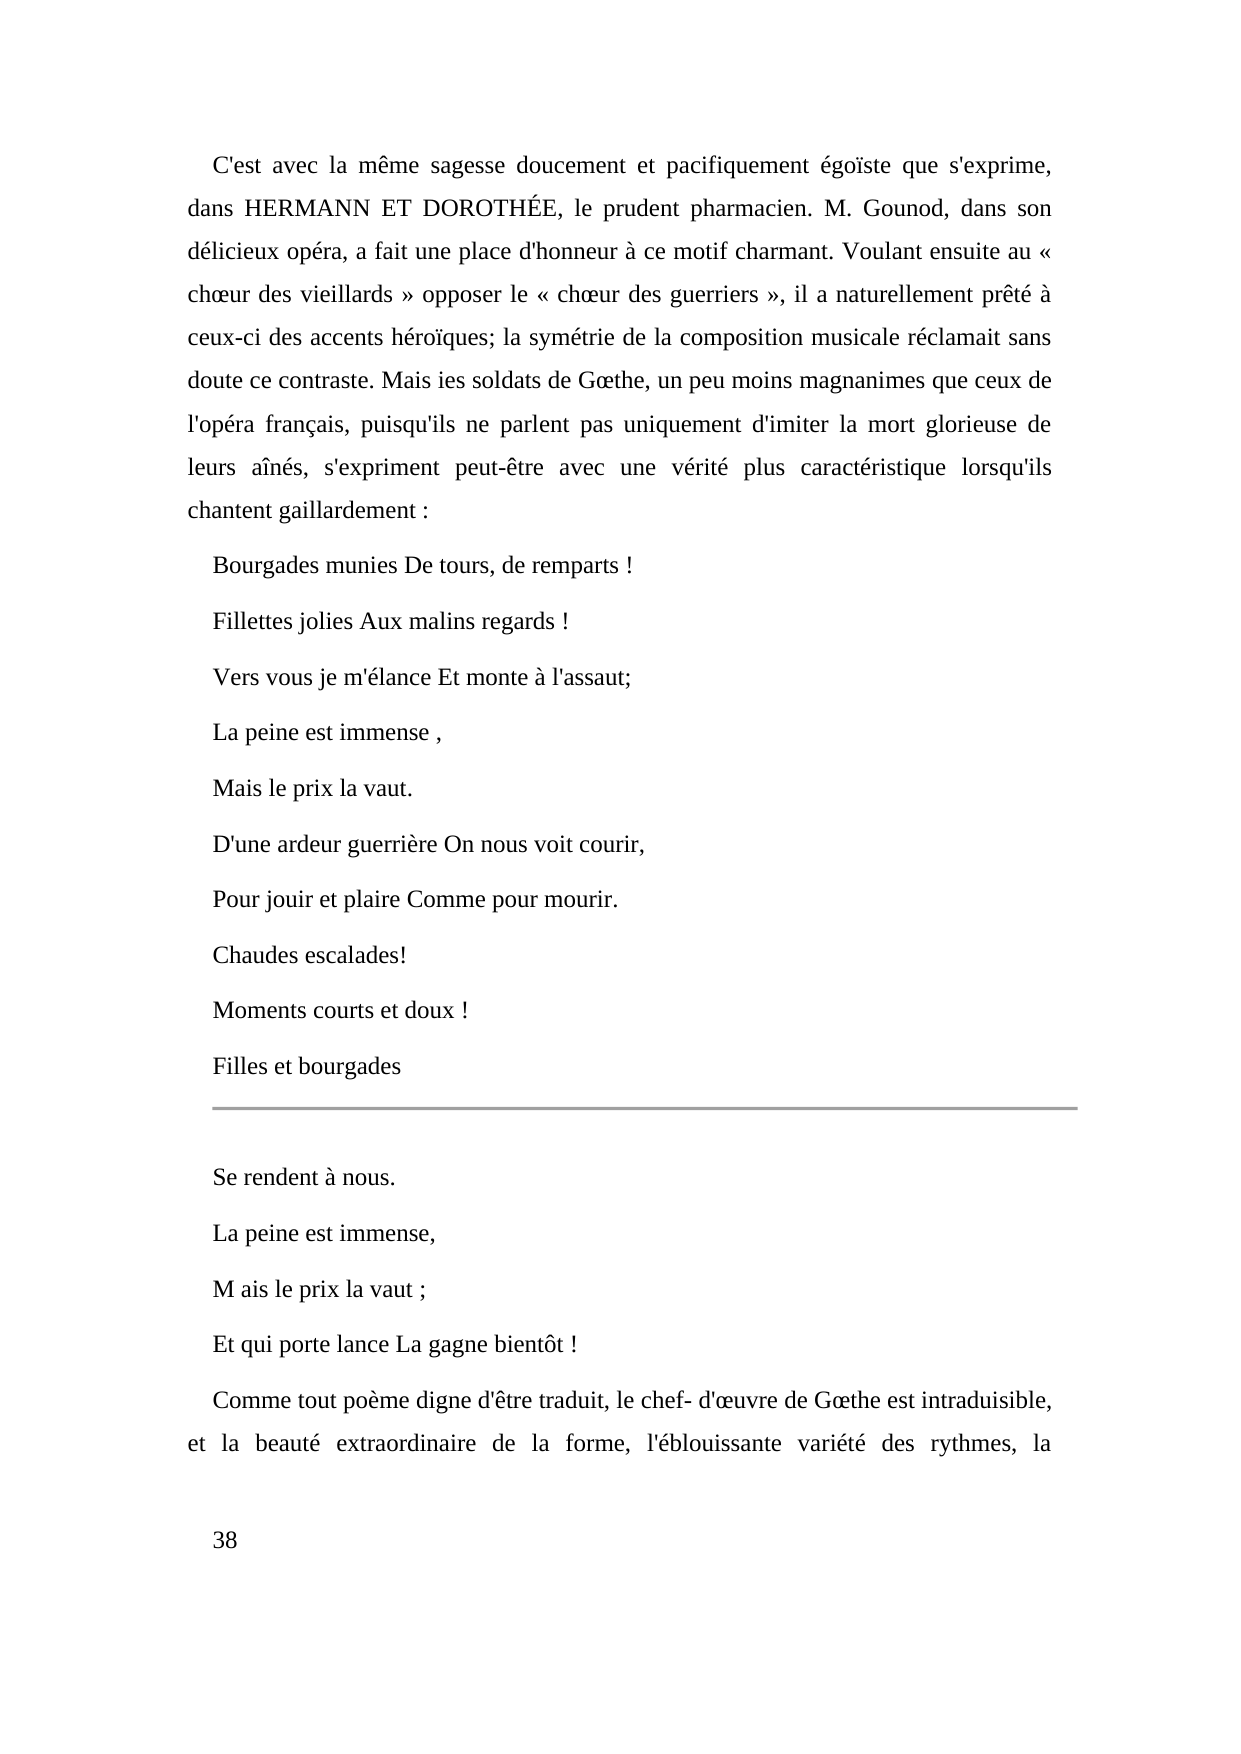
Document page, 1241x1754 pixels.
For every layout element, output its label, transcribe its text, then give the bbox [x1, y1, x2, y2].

text Moments courts et doux ! [187, 996, 1053, 1024]
text La peine est immense, [187, 1218, 1053, 1247]
text Bourgades munies De tours, de remparts ! [187, 551, 1053, 579]
text Fillettes jolies Aux malins regards ! [187, 606, 1053, 635]
text C'est avec la même sagesse doucement et pacifiquement égoïste que s'exprime, dans HERMANN ET DOROTHÉE, le prudent pharmacien. M. Gounod, dans son délicieux opéra, a fait une place d'honneur à ce motif charmant. Voulant ensuite au « chœur des vieillards » opposer le « chœur des guerriers », il a naturellement prêté à ceux-ci des accents héroïques; la symétrie de la composition musicale réclamait sans doute ce contraste. Mais ies soldats de Gœthe, un peu moins magnanimes que ceux de l'opéra français, puisqu'ils ne parlent pas uniquement d'imiter la mort glorieuse de leurs aînés, s'expriment peut-être avec une vérité plus caractéristique lorsqu'ils chantent gaillardement : [187, 150, 1053, 524]
text Filles et bourgades [187, 1051, 1053, 1080]
text Et qui porte lance La gagne bientôt ! [187, 1329, 1053, 1358]
text La peine est immense , [187, 717, 1053, 746]
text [187, 1385, 1053, 1457]
text D'une ardeur guerrière On nous voit courir, [187, 829, 1053, 857]
text Mais le prix la vaut. [187, 773, 1053, 802]
text Se rendent à nous. [187, 1162, 1053, 1191]
text Vers vous je m'élance Et monte à l'assaut; [187, 662, 1053, 691]
text M ais le prix la vaut ; [187, 1274, 1053, 1302]
text Pour jouir et plaire Comme pour mourir. [187, 884, 1053, 913]
text Chaudes escalades! [187, 940, 1053, 969]
